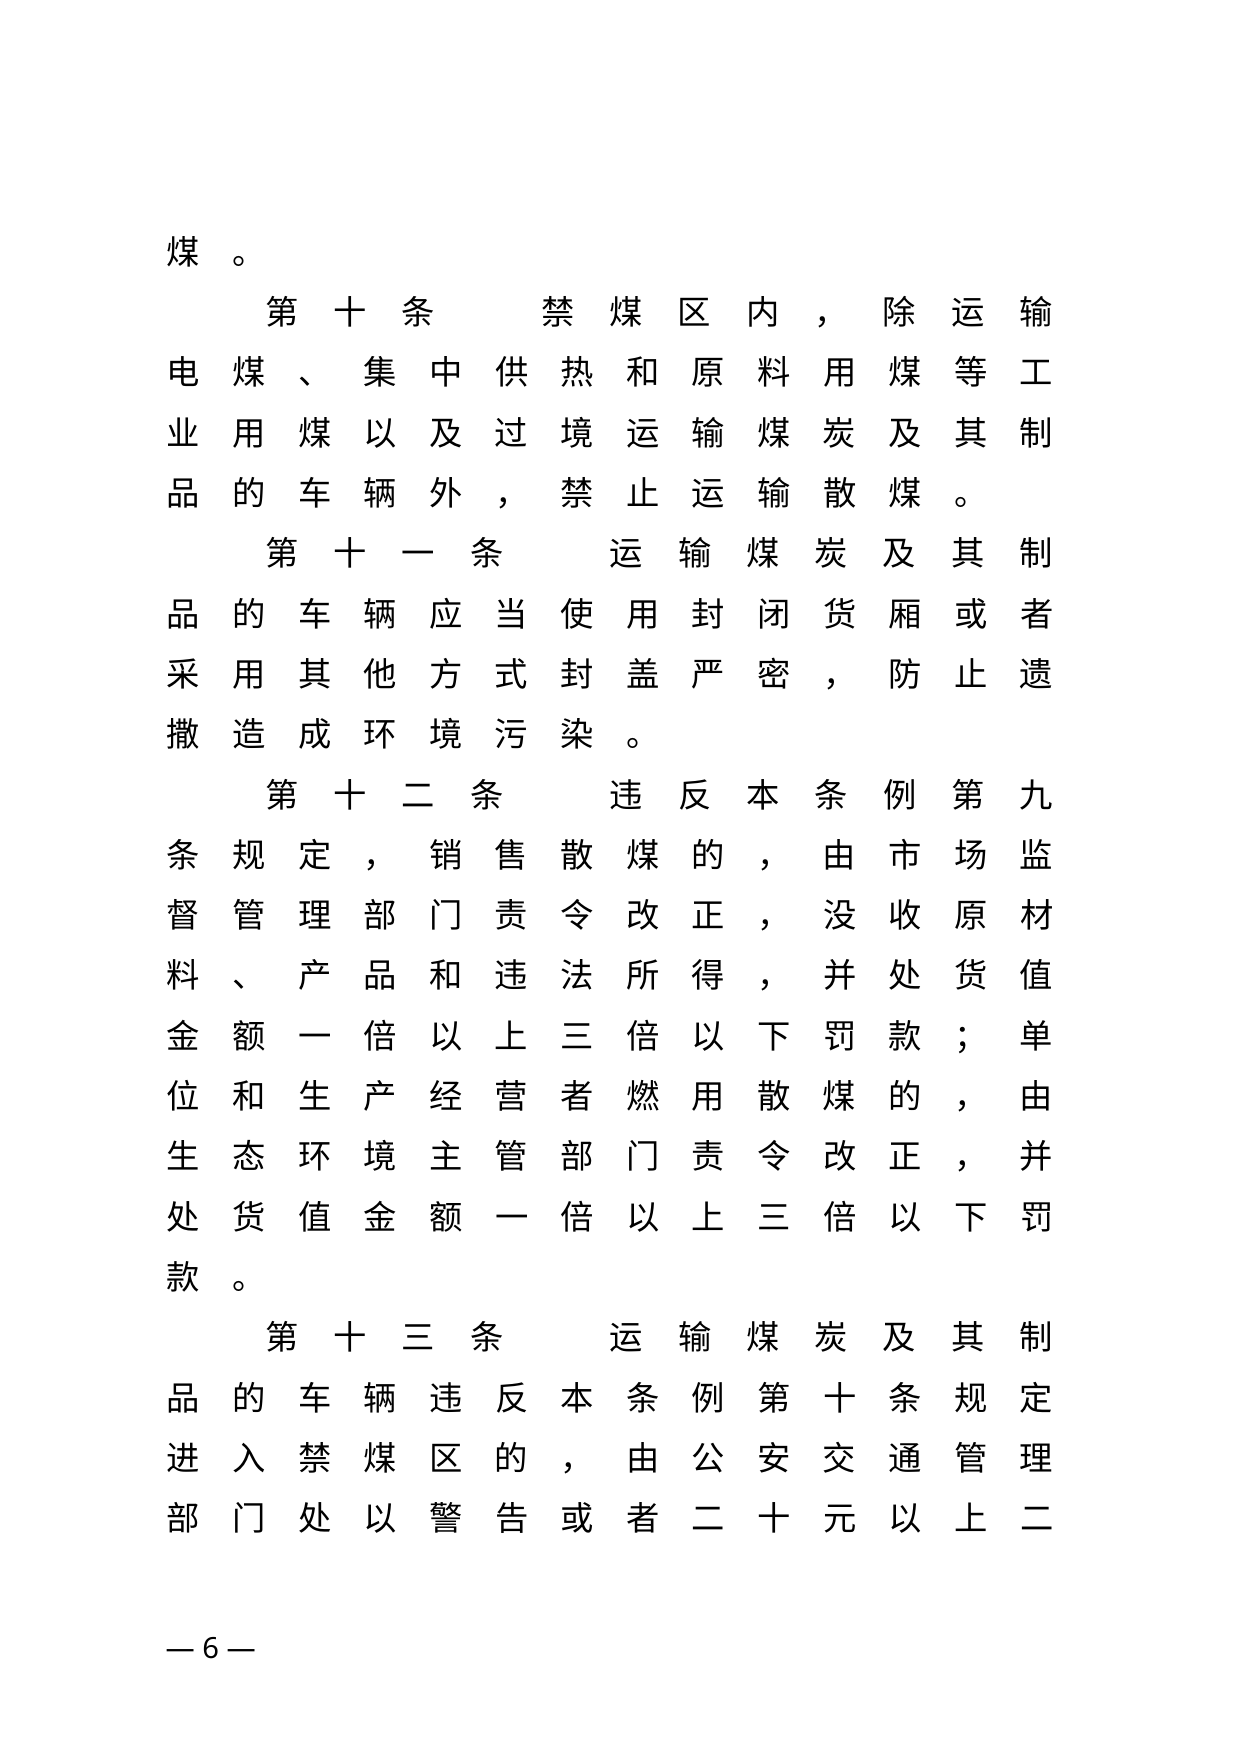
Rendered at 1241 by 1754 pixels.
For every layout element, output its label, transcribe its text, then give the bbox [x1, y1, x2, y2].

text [167, 219, 1085, 280]
text 第十条 禁煤区内，除运输电煤、集中供热和原料用煤等工业用煤以及过境运输煤炭及其制品的车辆外，禁止运输散煤。 [167, 280, 1085, 521]
text 第十一条 运输煤炭及其制品的车辆应当使用封闭货厢或者采用其他方式封盖严密，防止遗撒造成环境污染。 [167, 521, 1085, 762]
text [167, 1305, 1085, 1546]
text 第十二条 违反本条例第九条规定，销售散煤的，由市场监督管理部门责令改正，没收原材料、产品和违法所得，并处货值金额一倍以上三倍以下罚款；单位和生产经营者燃用散煤的，由生态环境主管部门责令改正，并处货值金额一倍以上三倍以下罚款。 [167, 762, 1085, 1305]
